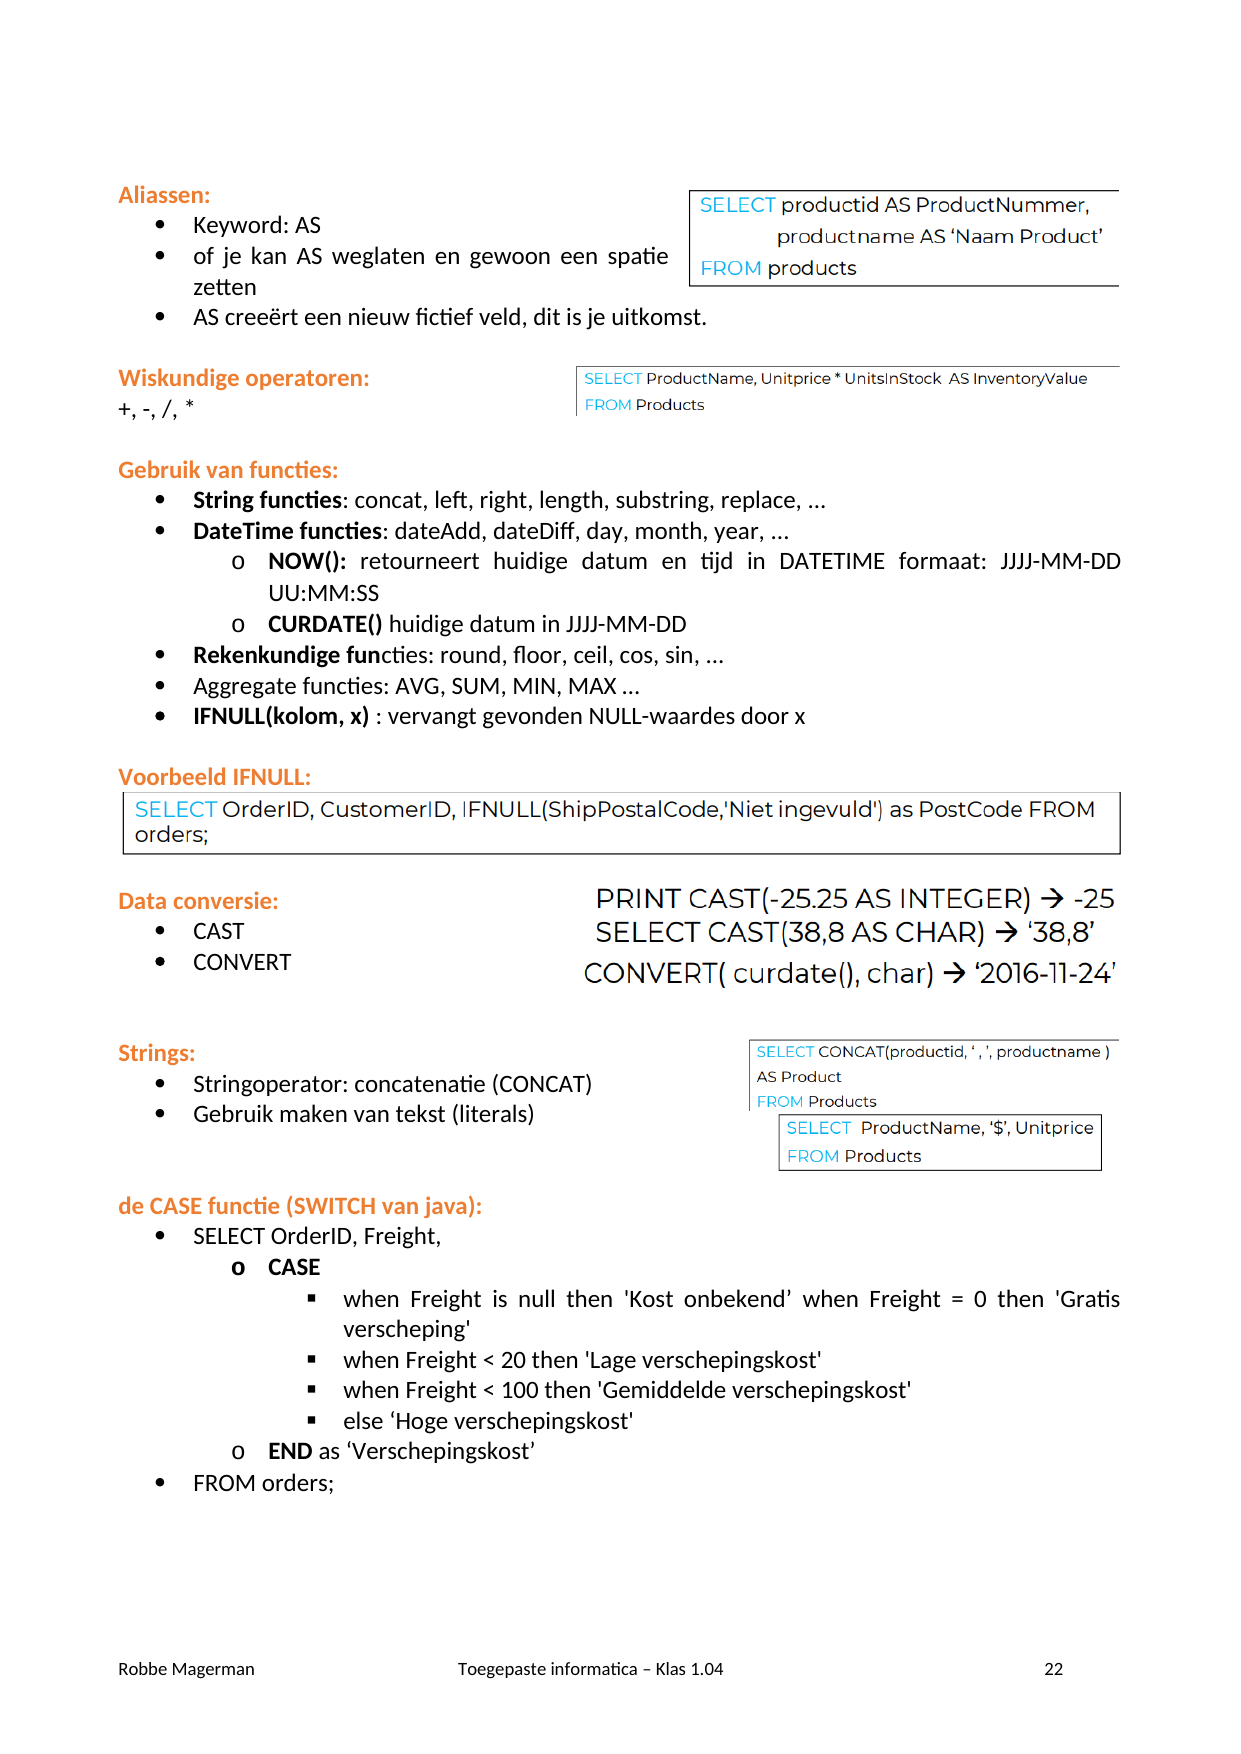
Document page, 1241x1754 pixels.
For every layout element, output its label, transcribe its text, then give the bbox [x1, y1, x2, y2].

list CONVERT [156, 946, 1122, 976]
list CAST [156, 915, 584, 946]
list Stringoperator: concatenatie (CONCAT) [156, 1068, 747, 1098]
picture [118, 792, 1123, 855]
picture [572, 365, 1119, 415]
list CASE [231, 1251, 1122, 1283]
picture [687, 186, 1119, 287]
list AS creeërt een nieuw fictief veld, dit is je uitkomst. [156, 301, 1122, 332]
picture [584, 885, 1123, 951]
list DateTime functies: dateAdd, dateDiff, day, month, year, ... [156, 515, 1122, 545]
list when Freight < 20 then 'Lage verschepingskost' [306, 1344, 1122, 1374]
text Data conversie: [118, 885, 584, 915]
list else ‘Hoge verschepingskost' [306, 1405, 1122, 1435]
list Gebruik maken van tekst (literals) [156, 1098, 1122, 1129]
picture [571, 962, 1124, 987]
list Rekenkundige functies: round, floor, ceil, cos, sin, ... [156, 639, 1122, 670]
text Voorbeeld IFNULL: [118, 762, 1122, 792]
text Gebruik van functies: [118, 454, 1122, 484]
list Aggregate functies: AVG, SUM, MIN, MAX … [156, 670, 1122, 701]
text +, -, /, * [118, 393, 1122, 423]
list SELECT OrderID, Freight, [156, 1221, 1122, 1251]
list Keyword: AS [156, 210, 687, 240]
list of je kan AS weglaten en gewoon een spatie zetten [156, 240, 1122, 301]
text Wiskundige operatoren: [118, 362, 1122, 393]
list END as ‘Verschepingskost’ [231, 1435, 1122, 1467]
text Aliassen: [118, 179, 1122, 210]
list NOW(): retourneert huidige datum en tijd in DATETIME formaat: JJJJ-MM-DD UU:MM:SS [231, 545, 1122, 608]
text de CASE functie (SWITCH van java): [118, 1190, 1122, 1221]
list FROM orders; [156, 1467, 1122, 1498]
list String functies: concat, left, right, length, substring, replace, ... [156, 484, 1122, 515]
list when Freight < 100 then 'Gemiddelde verschepingskost' [306, 1374, 1122, 1405]
text Strings: [118, 1037, 1122, 1068]
picture [747, 1038, 1119, 1110]
list IFNULL(kolom, x) : vervangt gevonden NULL-waardes door x [156, 701, 1122, 731]
picture [773, 1113, 1102, 1170]
list CURDATE() huidige datum in JJJJ-MM-DD [231, 608, 1122, 639]
list when Freight is null then 'Kost onbekend’ when Freight = 0 then 'Gratis verscheping' [306, 1283, 1122, 1344]
